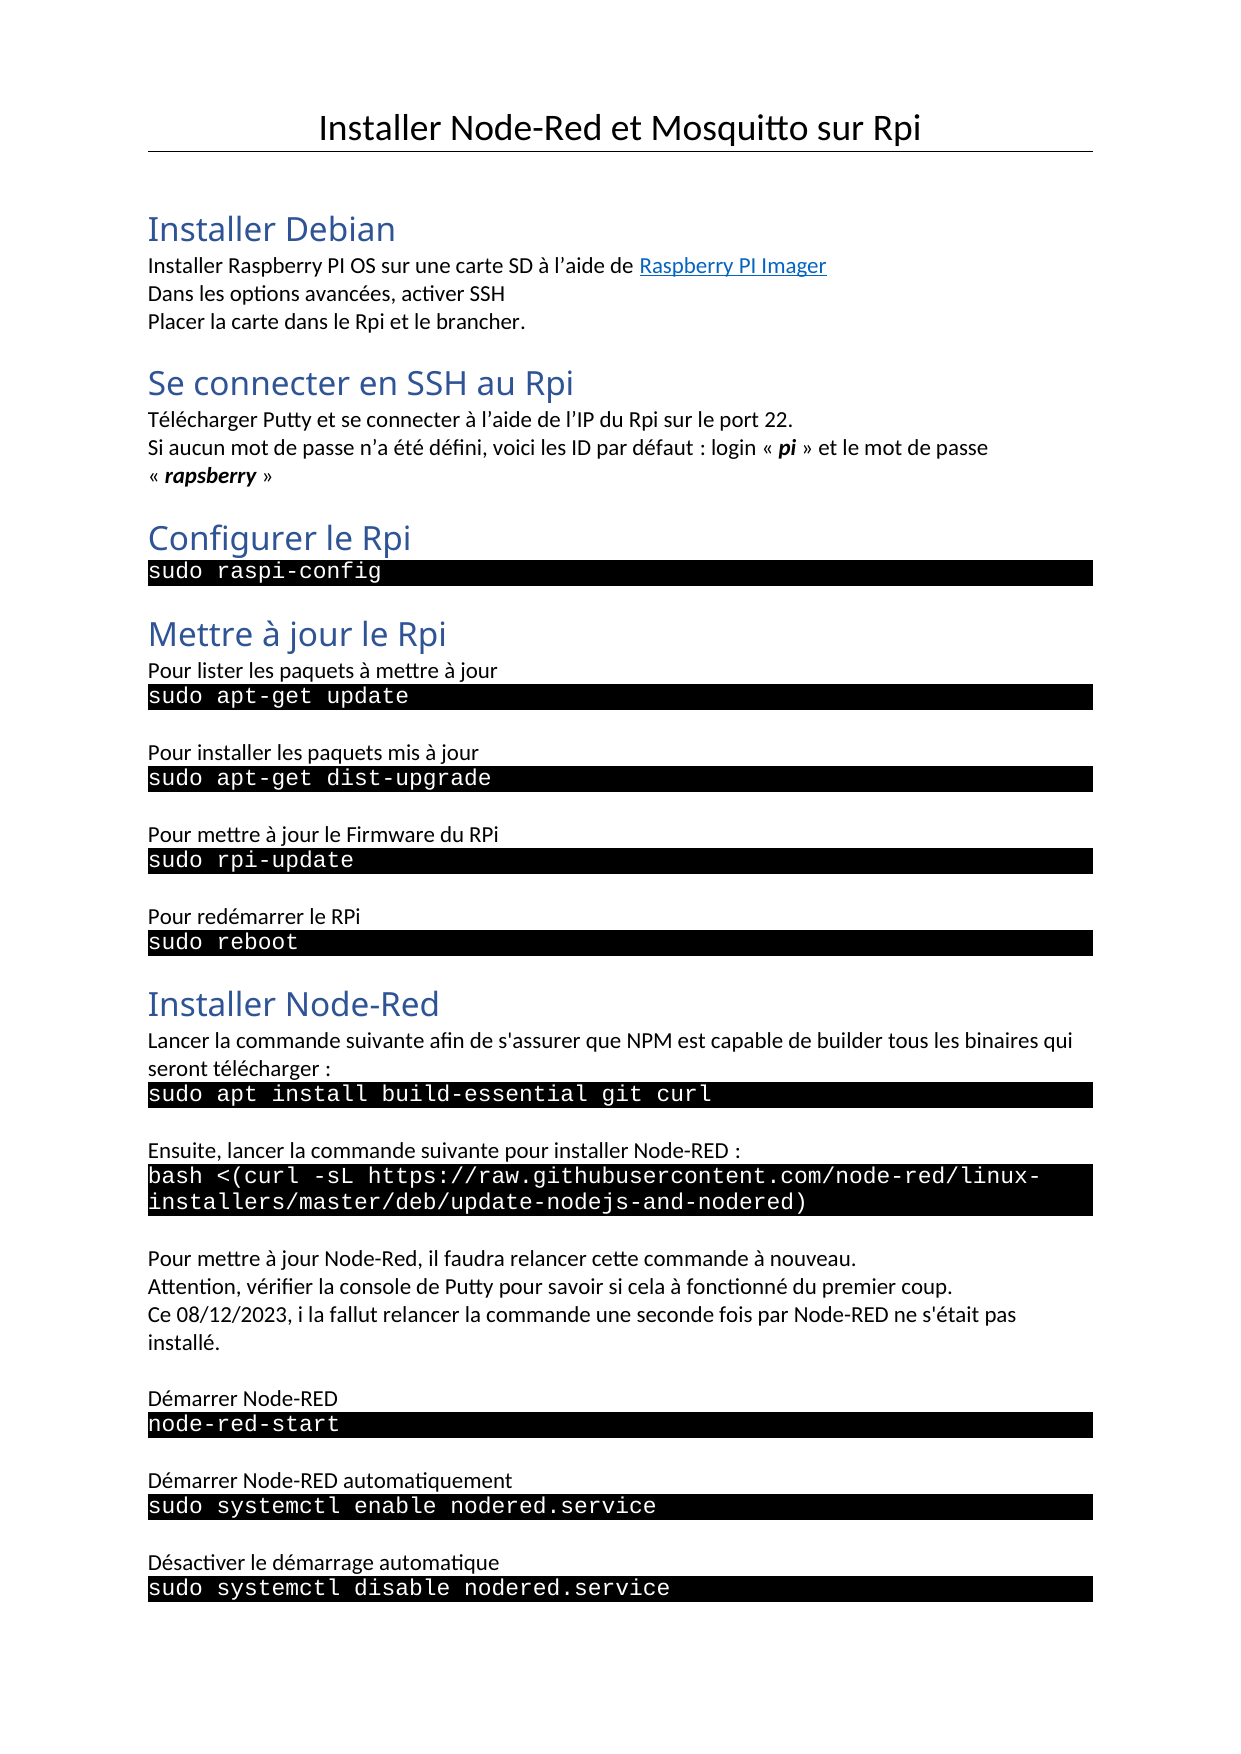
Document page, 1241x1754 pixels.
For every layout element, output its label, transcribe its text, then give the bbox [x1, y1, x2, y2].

subtitle Mettre à jour le Rpi [148, 611, 1093, 656]
text Pour lister les paquets à mettre à jour [148, 656, 1093, 684]
text sudo systemctl enable nodered.service [148, 1494, 1093, 1520]
subtitle Configurer le Rpi [148, 514, 1093, 560]
text Télécharger Putty et se connecter à l’aide de l’IP du Rpi sur le port 22. [148, 405, 1093, 433]
text Attention, vérifier la console de Putty pour savoir si cela à fonctionné du premier coup. [148, 1272, 1093, 1300]
subtitle Se connecter en SSH au Rpi [148, 360, 1093, 405]
text Placer la carte dans le Rpi et le brancher. [148, 307, 1093, 335]
text sudo apt-get update [148, 684, 1093, 710]
text sudo apt-get dist-upgrade [148, 766, 1093, 792]
text Pour mettre à jour Node-Red, il faudra relancer cette commande à nouveau. [148, 1244, 1093, 1272]
text Installer Node-Red et Mosquitto sur Rpi [148, 103, 1093, 151]
text Dans les options avancées, activer SSH [148, 279, 1093, 307]
text Pour installer les paquets mis à jour [148, 738, 1093, 766]
text Pour redémarrer le RPi [148, 902, 1093, 930]
text sudo raspi-config [148, 560, 1093, 586]
text Ensuite, lancer la commande suivante pour installer Node-RED : [148, 1136, 1093, 1164]
text sudo systemctl disable nodered.service [148, 1576, 1093, 1602]
text Lancer la commande suivante afin de s'assurer que NPM est capable de builder tous les binaires qui seront télécharger : [148, 1026, 1093, 1082]
text Installer Raspberry PI OS sur une carte SD à l’aide de Raspberry PI Imager [148, 251, 1093, 279]
text sudo rpi-update [148, 848, 1093, 874]
text Si aucun mot de passe n’a été défini, voici les ID par défaut : login « pi » et le mot de passe « rapsberry » [148, 433, 1093, 489]
text sudo apt install build-essential git curl [148, 1082, 1093, 1108]
text Démarrer Node-RED automatiquement [148, 1466, 1093, 1494]
text Pour mettre à jour le Firmware du RPi [148, 820, 1093, 848]
text node-red-start [148, 1412, 1093, 1438]
subtitle Installer Node-Red [148, 981, 1093, 1026]
subtitle Installer Debian [148, 205, 1093, 251]
text Ce 08/12/2023, i la fallut relancer la commande une seconde fois par Node-RED ne s'était pas installé. [148, 1300, 1093, 1356]
text Désactiver le démarrage automatique [148, 1548, 1093, 1576]
text bash <(curl -sL https://raw.githubusercontent.com/node-red/linux-installers/master/deb/update-nodejs-and-nodered) [148, 1164, 1093, 1216]
text sudo reboot [148, 930, 1093, 956]
text Démarrer Node-RED [148, 1384, 1093, 1412]
